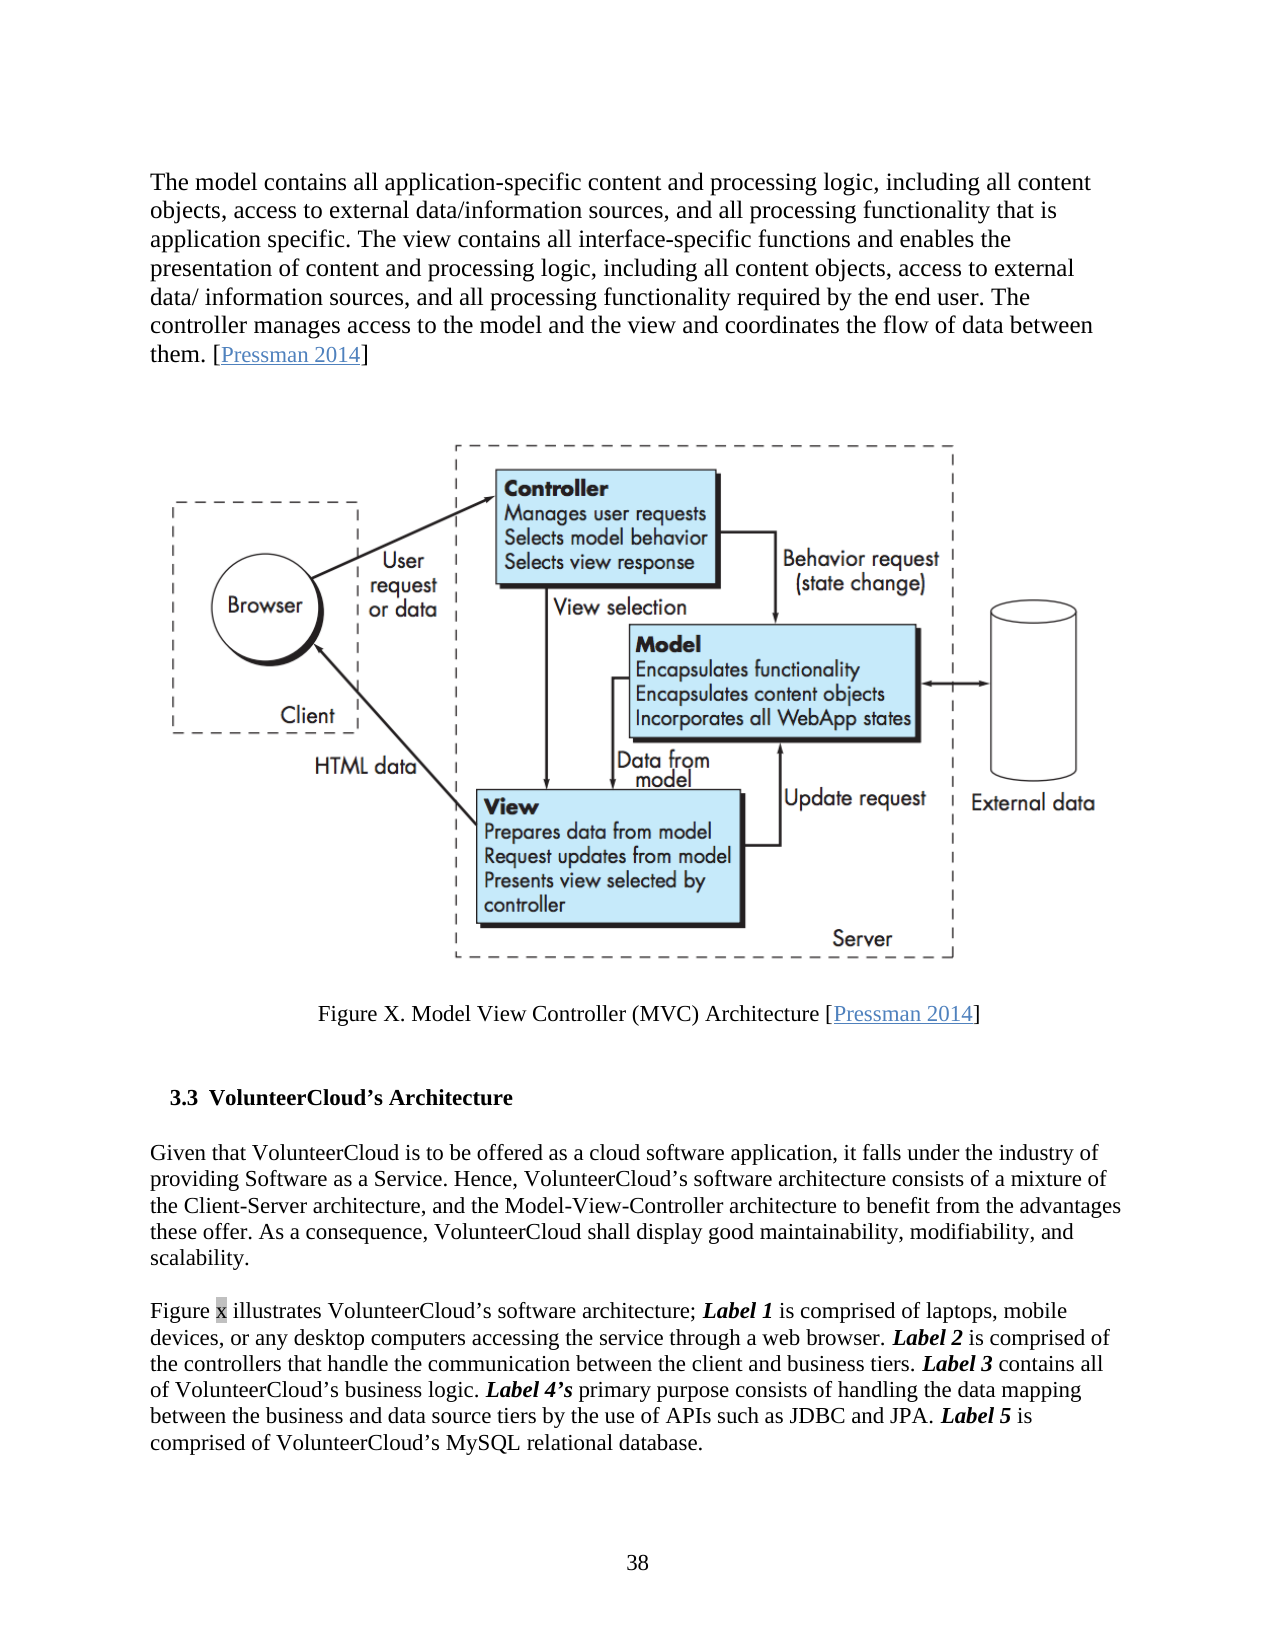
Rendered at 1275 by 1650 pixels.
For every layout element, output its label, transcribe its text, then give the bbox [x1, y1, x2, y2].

text The model contains all application-specific content and processing logic, including all content objects, access to external data/information sources, and all processing functionality that is application specific. The view contains all interface-specific functions and enables the presentation of content and processing logic, including all content objects, access to external data/ information sources, and all processing functionality required by the end user. The controller manages access to the model and the view and coordinates the flow of data between them. [Pressman 2014] [150, 167, 1125, 368]
subtitle VolunteerCloud’s Architecture [169, 1084, 1125, 1110]
text Given that VolunteerCloud is to be offered as a cloud software application, it falls under the industry of providing Software as a Service. Hence, VolunteerCloud’s software architecture consists of a mixture of the Client-Server architecture, and the Model-View-Controller architecture to benefit from the advantages these offer. As a consequence, VolunteerCloud shall display good maintainability, modifiability, and scalability. [150, 1139, 1125, 1271]
picture [150, 425, 1125, 1001]
text Figure X. Model View Controller (MVC) Architecture [Pressman 2014] [173, 1001, 1125, 1026]
text Figure x illustrates VolunteerCloud’s software architecture; Label 1 is comprised of laptops, mobile devices, or any desktop computers accessing the service through a web browser. Label 2 is comprised of the controllers that handle the communication between the client and business tiers. Label 3 contains all of VolunteerCloud’s business logic. Label 4’s primary purpose consists of handling the data mapping between the business and data source tiers by the use of APIs such as JDBC and JPA. Label 5 is comprised of VolunteerCloud’s MySQL relational database. [150, 1297, 1125, 1455]
